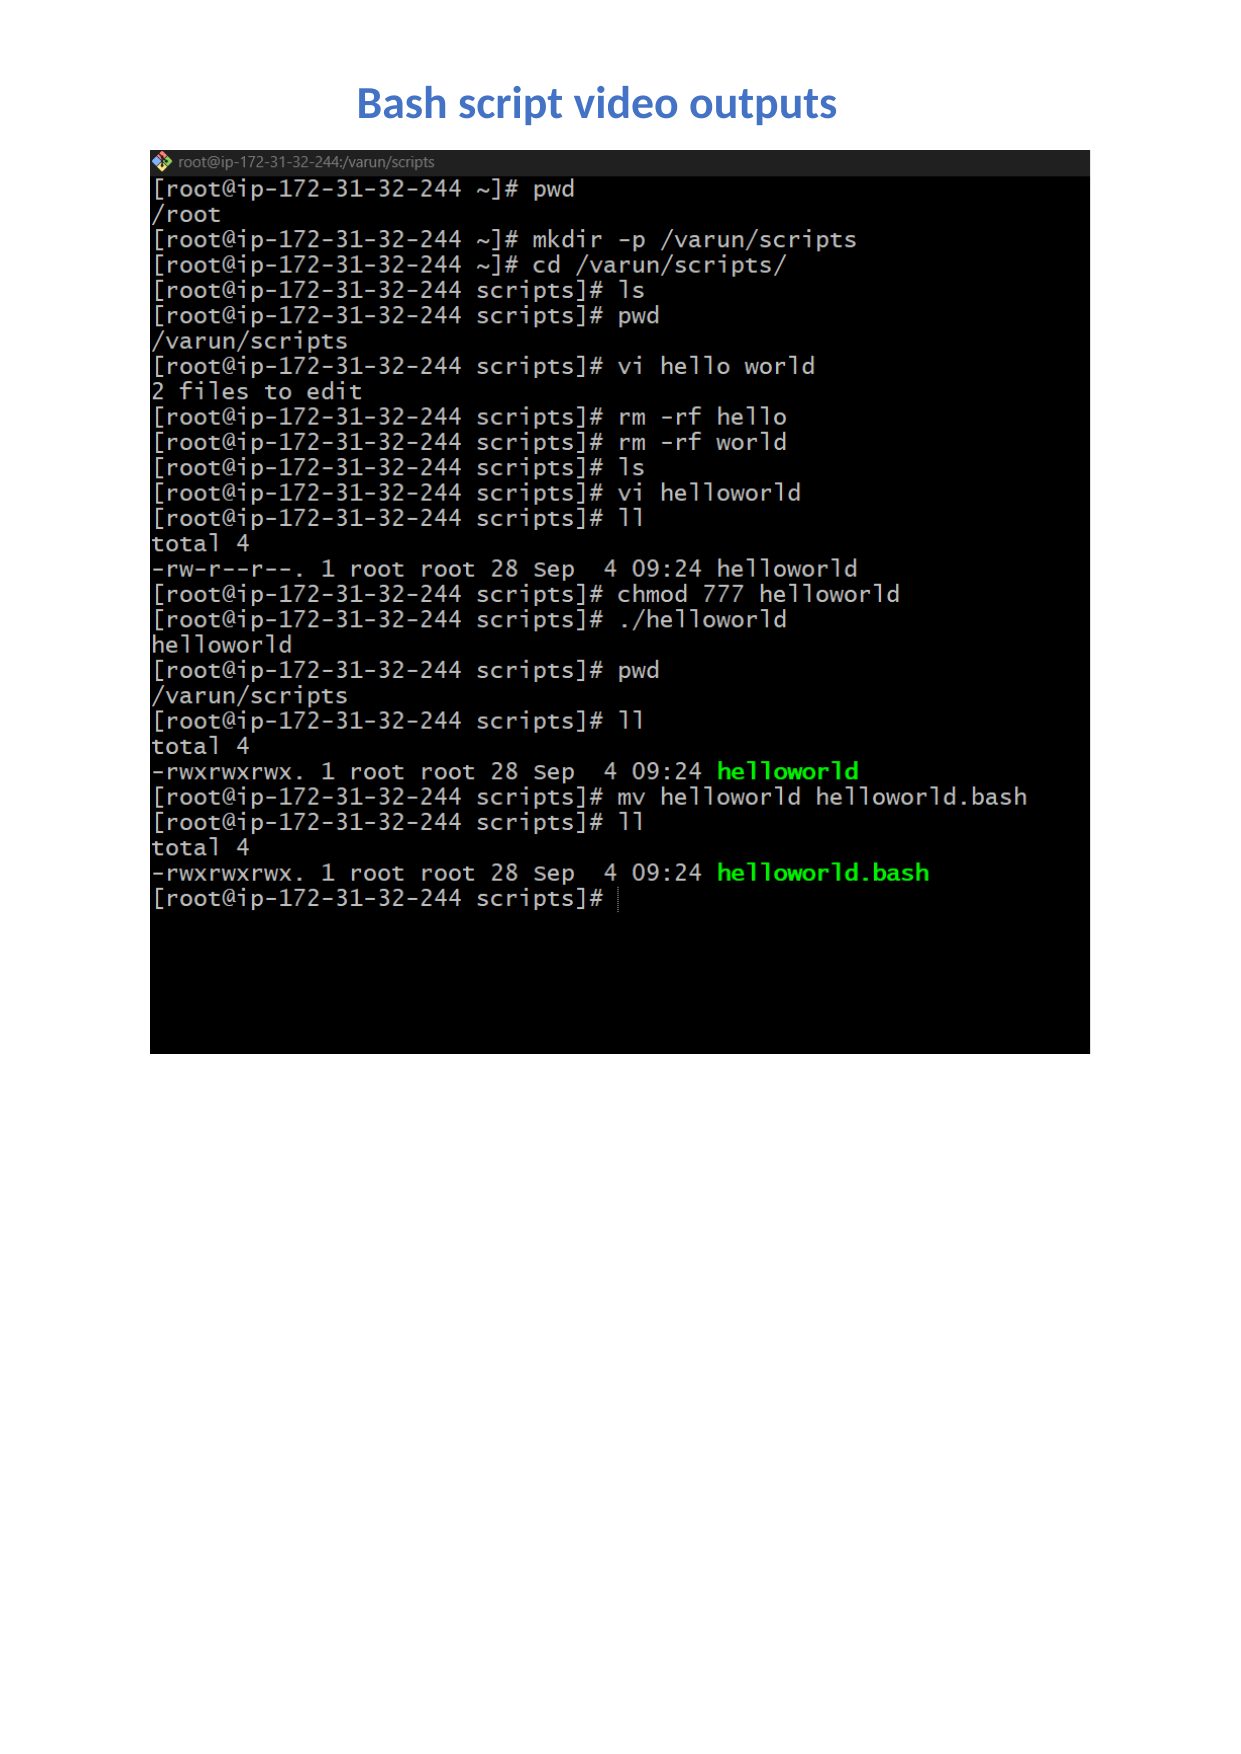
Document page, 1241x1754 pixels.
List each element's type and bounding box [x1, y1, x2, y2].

picture [150, 150, 1091, 1054]
